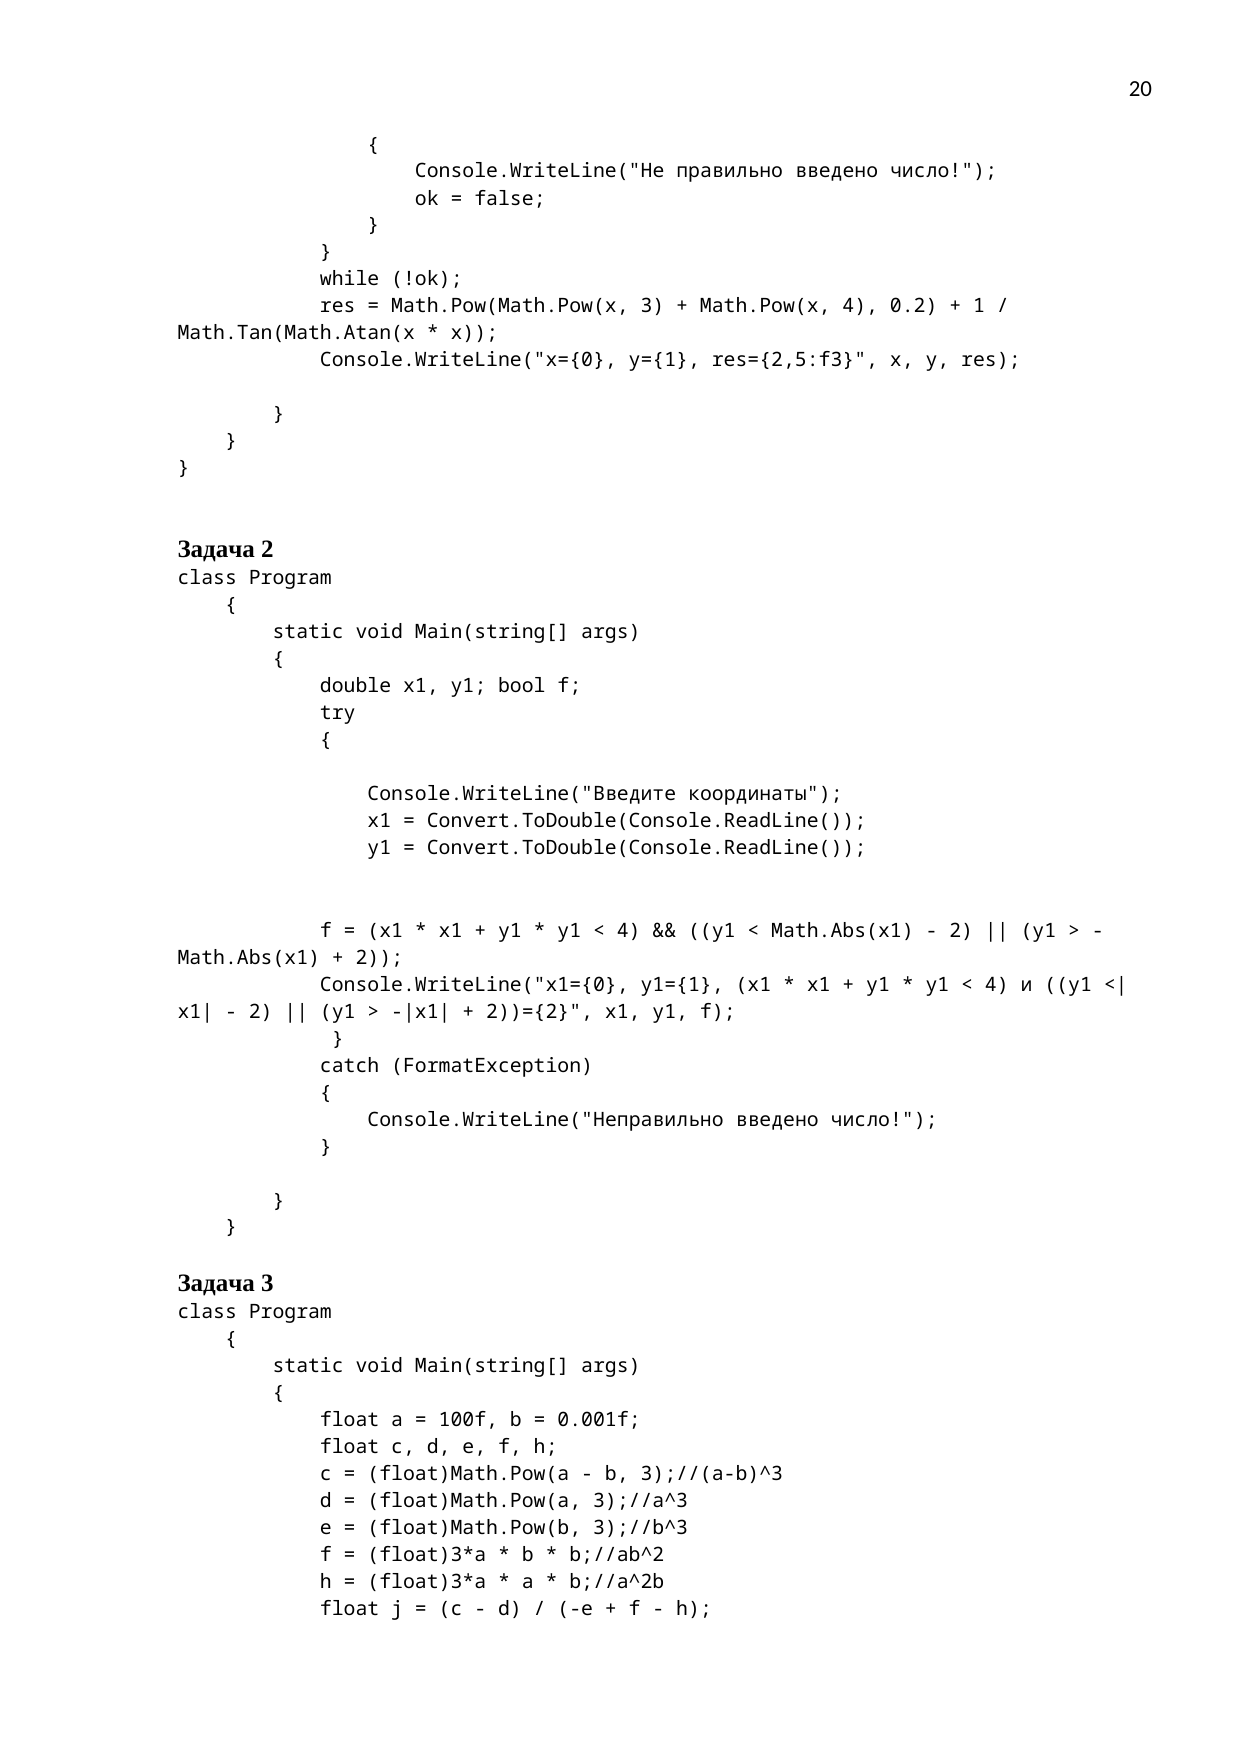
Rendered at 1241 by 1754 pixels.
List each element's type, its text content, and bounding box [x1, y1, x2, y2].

text double x1, y1; bool f; [177, 671, 1152, 698]
text while (!ok); [177, 265, 1152, 292]
text catch (FormatException) [177, 1051, 1152, 1078]
text { [177, 1078, 1152, 1105]
text d = (float)Math.Pow(a, 3);//a^3 [177, 1486, 1152, 1513]
text { [177, 1378, 1152, 1405]
text class Program [177, 1297, 1152, 1324]
text static void Main(string[] args) [177, 1351, 1152, 1378]
text c = (float)Math.Pow(a - b, 3);//(a-b)^3 [177, 1459, 1152, 1486]
text Console.WriteLine("Введите координаты"); [177, 779, 1152, 806]
text res = Math.Pow(Math.Pow(x, 3) + Math.Pow(x, 4), 0.2) + 1 / Math.Tan(Math.Atan(x * x)); [177, 292, 1152, 346]
text Задача 3 [177, 1268, 1152, 1297]
text } [177, 1132, 1152, 1159]
text float j = (c - d) / (-e + f - h); [177, 1594, 1152, 1621]
text x1 = Convert.ToDouble(Console.ReadLine()); [177, 806, 1152, 833]
text } [177, 1213, 1152, 1240]
text } [177, 399, 1152, 427]
text } [177, 238, 1152, 265]
text Console.WriteLine("Не правильно введено число!"); [177, 157, 1152, 184]
text { [177, 590, 1152, 617]
text static void Main(string[] args) [177, 617, 1152, 644]
text } [177, 453, 1152, 481]
text } [177, 427, 1152, 453]
text try [177, 698, 1152, 725]
text Задача 2 [177, 534, 1152, 563]
text y1 = Convert.ToDouble(Console.ReadLine()); [177, 833, 1152, 860]
text { [177, 130, 1152, 157]
text Console.WriteLine("x1={0}, y1={1}, (x1 * x1 + y1 * y1 < 4) и ((y1 <|x1| - 2) || (y1 > -|x1| + 2))={2}", x1, y1, f); [177, 970, 1152, 1024]
text e = (float)Math.Pow(b, 3);//b^3 [177, 1513, 1152, 1540]
text float a = 100f, b = 0.001f; [177, 1405, 1152, 1432]
text float c, d, e, f, h; [177, 1432, 1152, 1459]
text { [177, 644, 1152, 671]
text } [177, 211, 1152, 238]
text { [177, 725, 1152, 752]
text Console.WriteLine("Неправильно введено число!"); [177, 1105, 1152, 1132]
text } [177, 1186, 1152, 1213]
text h = (float)3*a * a * b;//a^2b [177, 1567, 1152, 1594]
text Console.WriteLine("x={0}, y={1}, res={2,5:f3}", x, y, res); [177, 346, 1152, 373]
text f = (float)3*a * b * b;//ab^2 [177, 1540, 1152, 1567]
text } [177, 1024, 1152, 1051]
text ok = false; [177, 184, 1152, 211]
text { [177, 1324, 1152, 1351]
text class Program [177, 563, 1152, 590]
text f = (x1 * x1 + y1 * y1 < 4) && ((y1 < Math.Abs(x1) - 2) || (y1 > -Math.Abs(x1) + 2)); [177, 916, 1152, 970]
